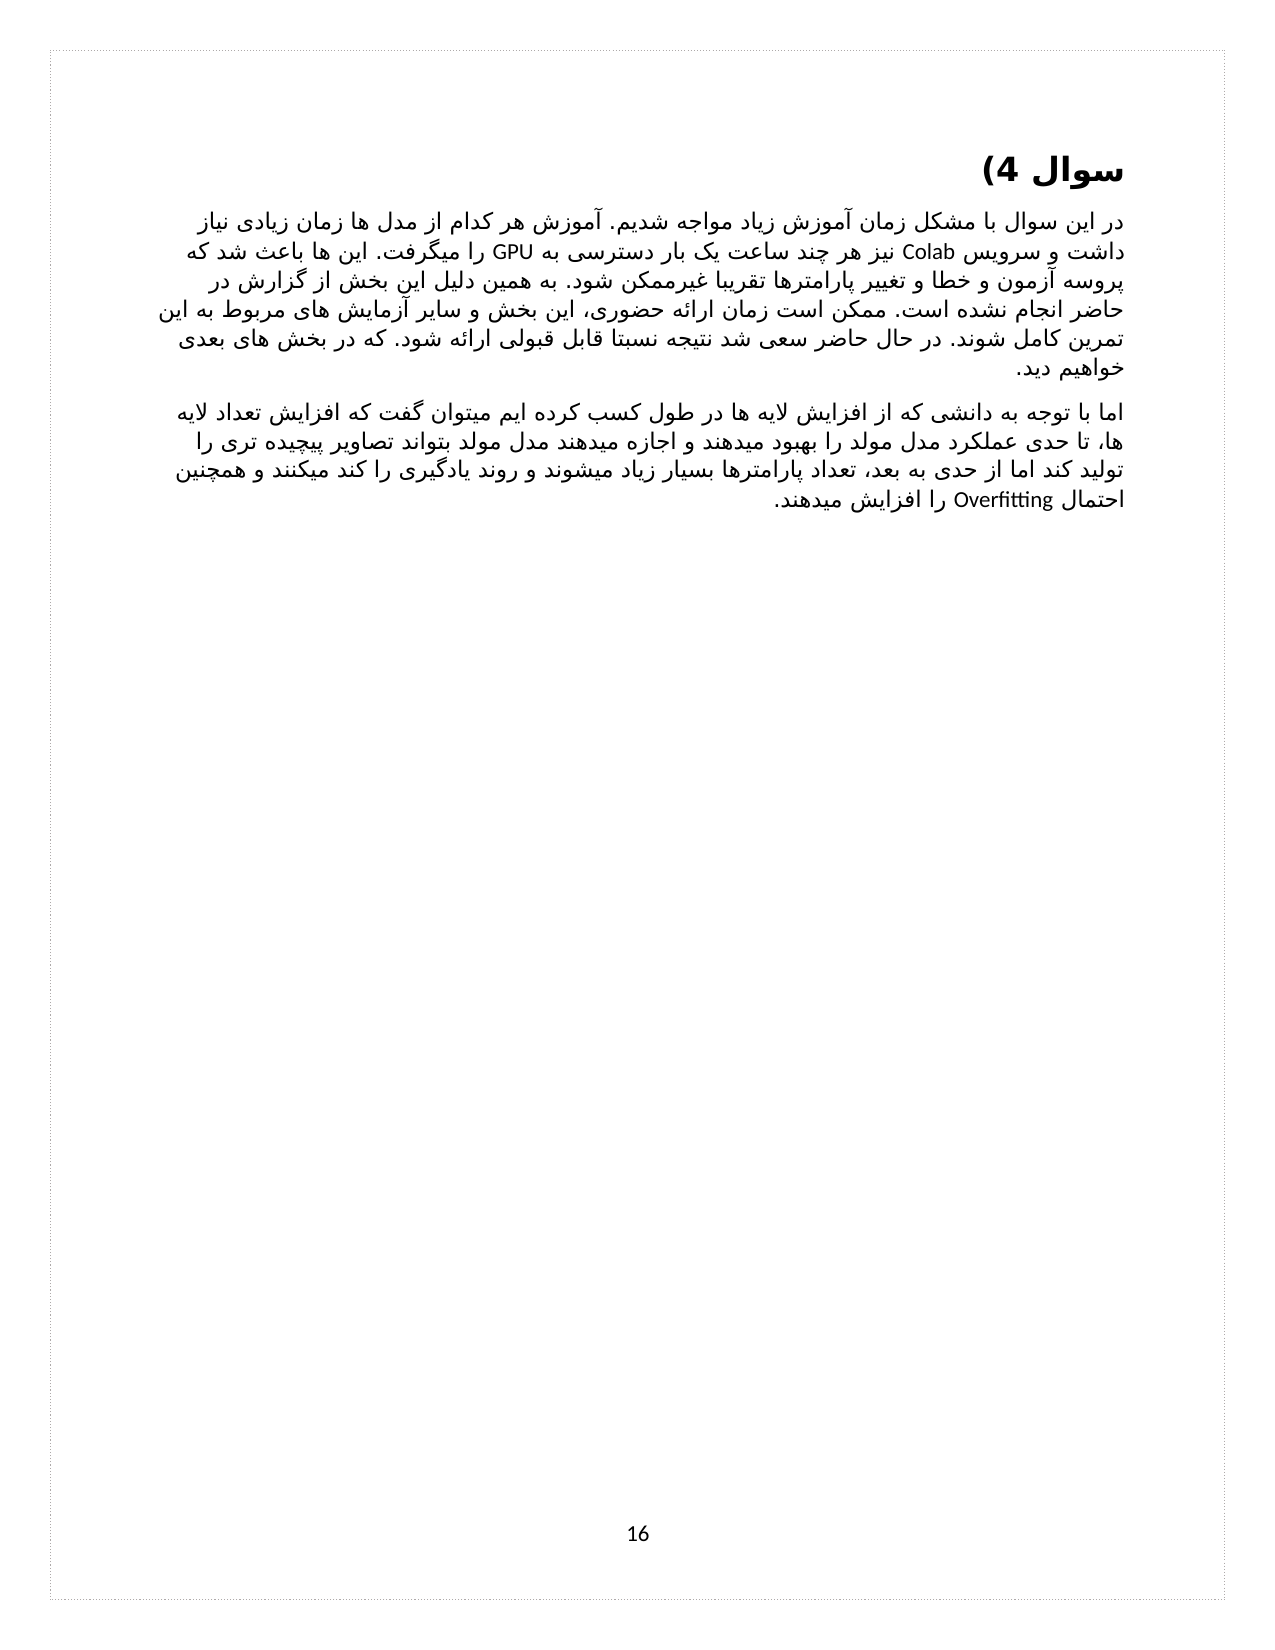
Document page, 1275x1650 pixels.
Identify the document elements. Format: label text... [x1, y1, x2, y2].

text در این سوال با مشکل زمان آموزش زیاد مواجه شدیم. آموزش هر کدام از مدل ها زمان زیادی نیاز داشت و سرویس Colab نیز هر چند ساعت یک بار دسترسی به GPU را میگرفت. این ها باعث شد که پروسه آزمون و خطا و تغییر پارامترها تقریبا غیرممکن شود. به همین دلیل این بخش از گزارش در حاضر انجام نشده است. ممکن است زمان ارائه حضوری، این بخش و سایر آزمایش های مربوط به این تمرین کامل شوند. در حال حاضر سعی شد نتیجه نسبتا قابل قبولی ارائه شود. که در بخش های بعدی خواهیم دید. [150, 208, 1125, 380]
text اما با توجه به دانشی که از افزایش لایه ها در طول کسب کرده ایم میتوان گفت که افزایش تعداد لایه ها، تا حدی عملکرد مدل مولد را بهبود میدهند و اجازه میدهند مدل مولد بتواند تصاویر پیچیده تری را تولید کند اما از حدی به بعد، تعداد پارامترها بسیار زیاد میشوند و روند یادگیری را کند میکنند و همچنین احتمال Overfitting را افزایش میدهند. [150, 399, 1125, 513]
subtitle سوال 4) [150, 150, 1125, 189]
